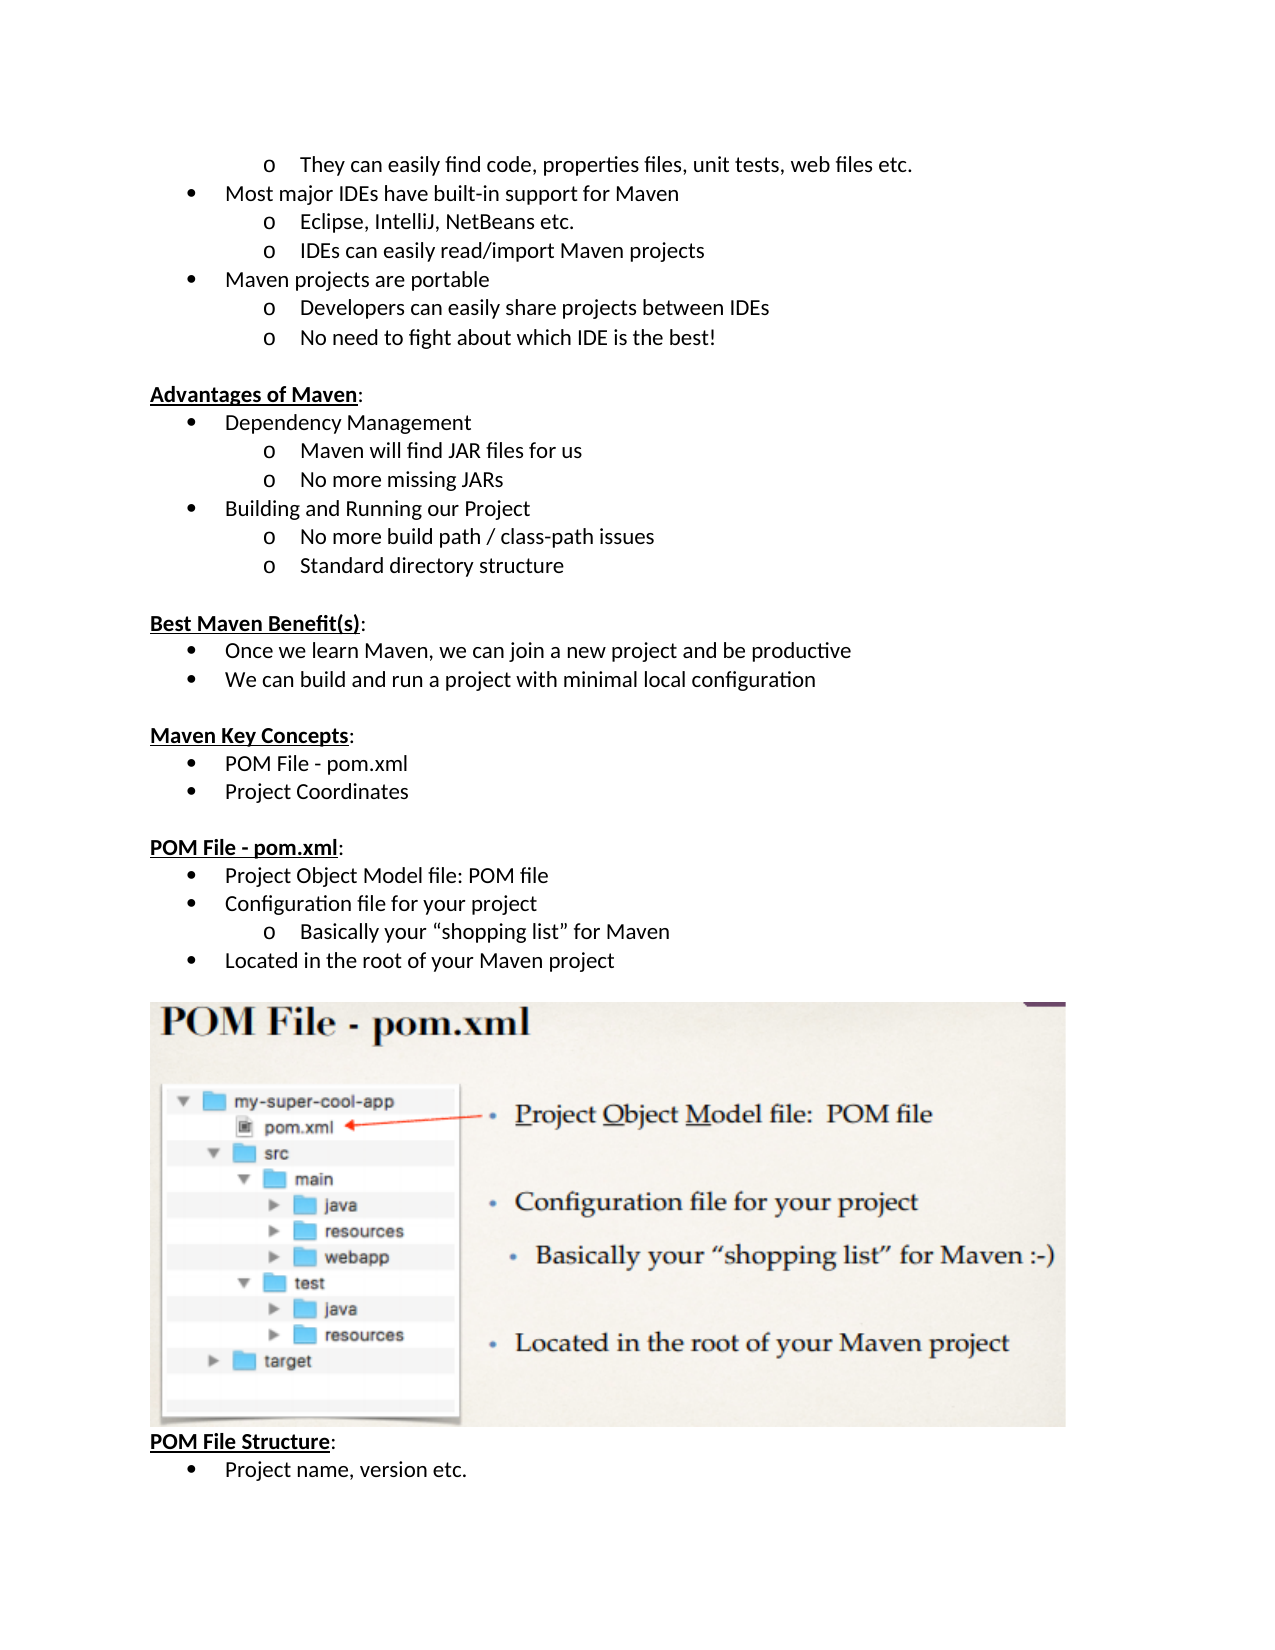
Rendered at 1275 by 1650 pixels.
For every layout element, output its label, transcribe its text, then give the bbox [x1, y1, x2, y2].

list Building and Running our Project [187, 494, 1125, 522]
list Configuration file for your project [187, 889, 1125, 917]
list Maven projects are portable [187, 266, 1125, 293]
text POM File Structure: [150, 1427, 1125, 1455]
text Advantages of Maven: [150, 380, 1125, 408]
list No need to fight about which IDE is the best! [262, 323, 1125, 352]
list Dependency Management [187, 408, 1125, 436]
list Maven will find JAR files for us [262, 436, 1125, 465]
list IDEs can easily read/import Maven projects [262, 236, 1125, 266]
list Project name, version etc. [187, 1455, 1125, 1483]
list Located in the root of your Maven project [187, 946, 1125, 974]
picture [150, 1002, 1066, 1427]
list No more build path / class-path issues [262, 522, 1125, 551]
list Most major IDEs have built-in support for Maven [187, 179, 1125, 207]
text Best Maven Benefit(s): [150, 609, 1125, 637]
list Developers can easily share projects between IDEs [262, 293, 1125, 323]
list No more missing JARs [262, 465, 1125, 494]
list We can build and run a project with minimal local configuration [187, 665, 1125, 693]
list They can easily find code, properties files, unit tests, web files etc. [262, 150, 1125, 179]
text Maven Key Concepts: [150, 721, 1125, 749]
text POM File - pom.xml: [150, 833, 1125, 861]
list Basically your “shopping list” for Maven [262, 917, 1125, 946]
list Standard directory structure [262, 551, 1125, 581]
list POM File - pom.xml [187, 749, 1125, 777]
list Project Coordinates [187, 777, 1125, 805]
list Once we learn Maven, we can join a new project and be productive [187, 637, 1125, 665]
list Project Object Model file: POM file [187, 861, 1125, 889]
list Eclipse, IntelliJ, NetBeans etc. [262, 207, 1125, 236]
